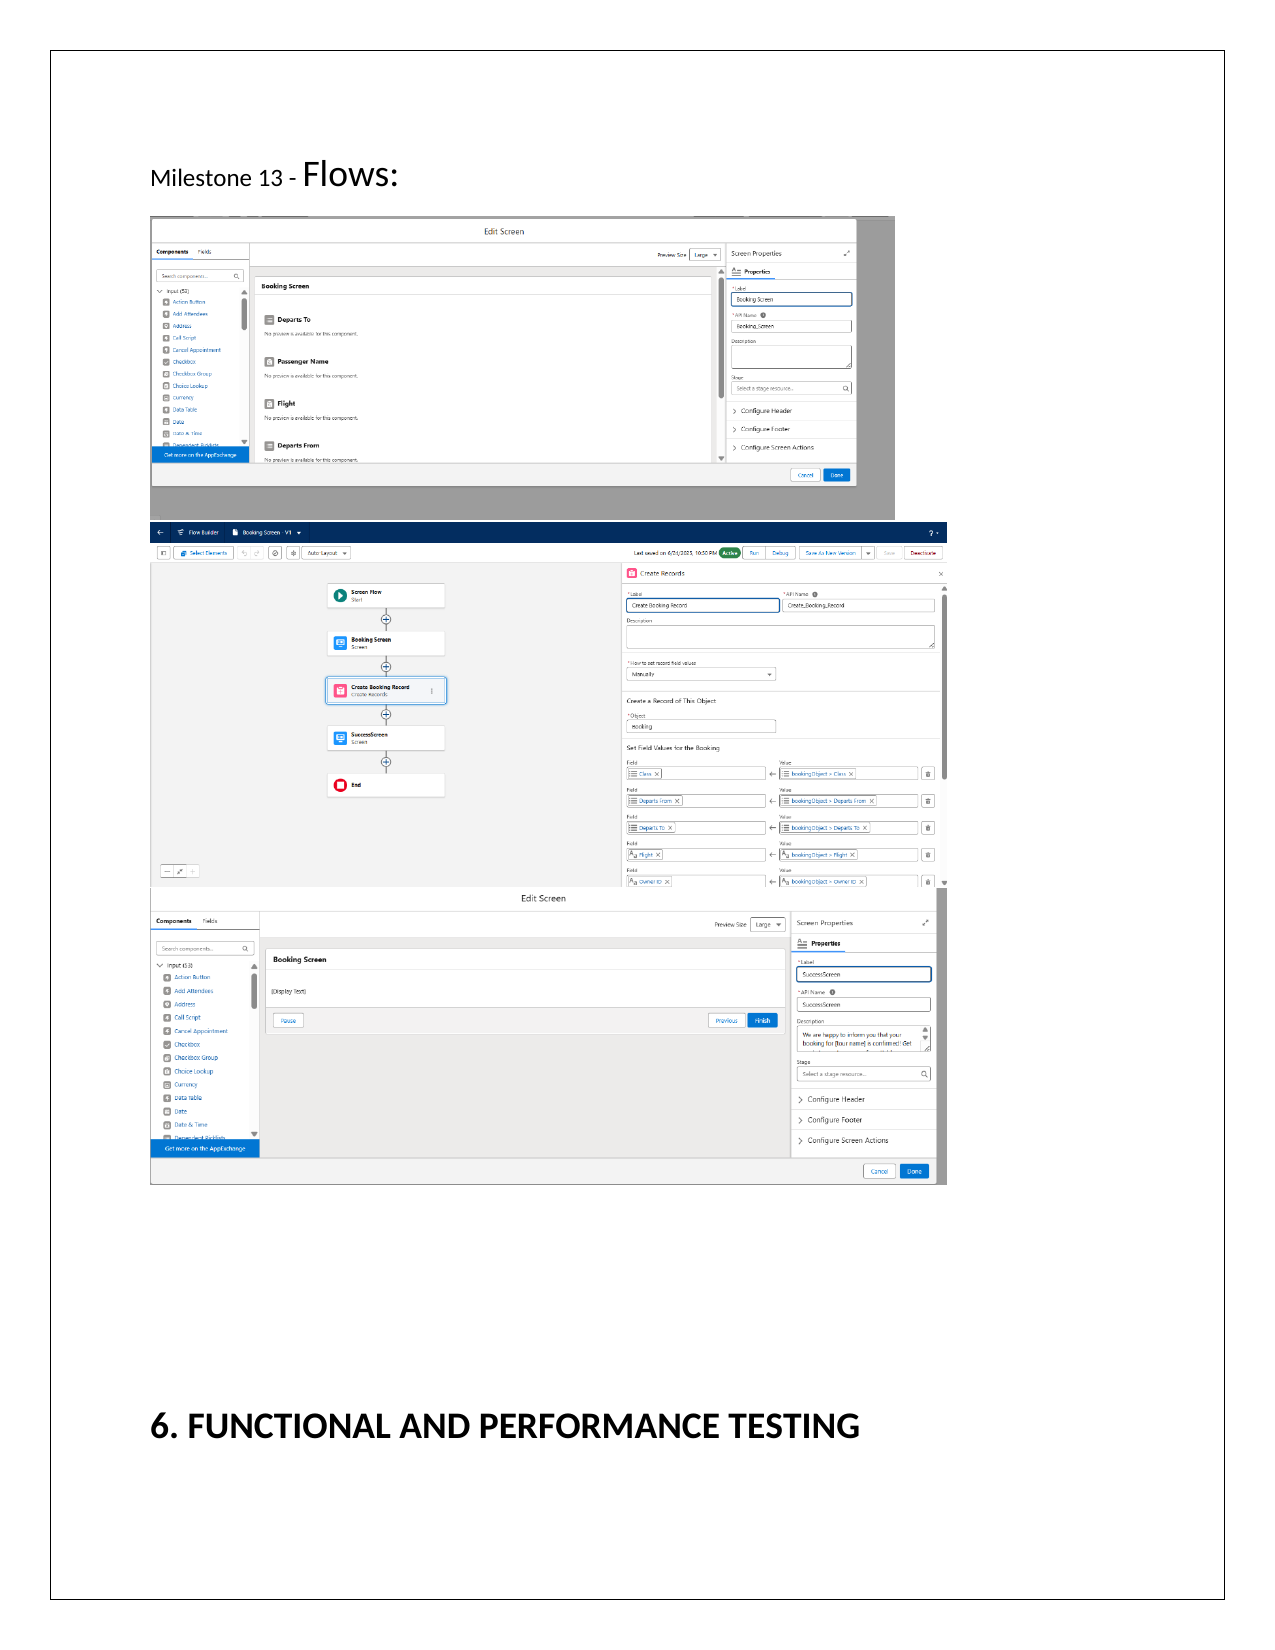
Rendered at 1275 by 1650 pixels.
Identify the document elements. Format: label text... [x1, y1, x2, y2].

text 6. FUNCTIONAL AND PERFORMANCE TESTING [150, 1402, 1125, 1447]
picture [150, 216, 895, 520]
text Milestone 13 - Flows: [150, 150, 1125, 196]
picture [150, 888, 947, 1185]
picture [150, 522, 947, 887]
